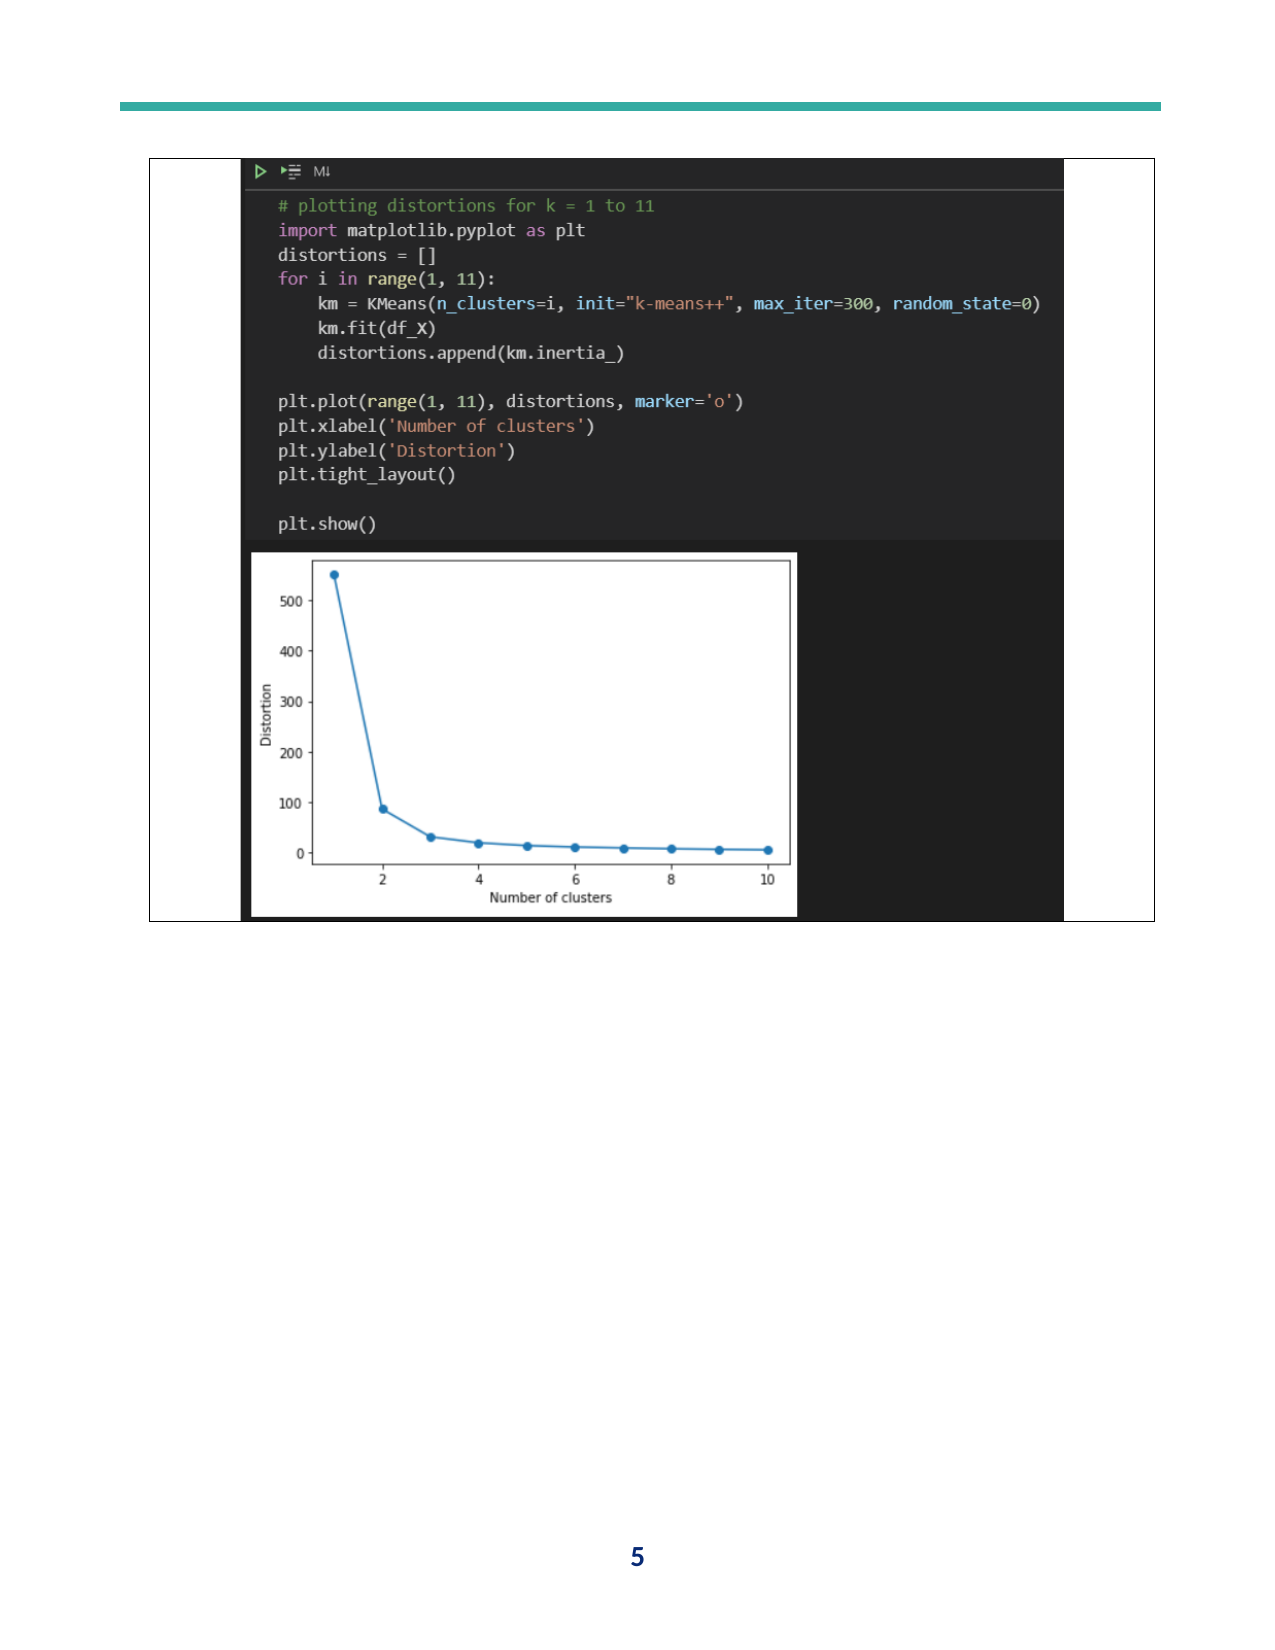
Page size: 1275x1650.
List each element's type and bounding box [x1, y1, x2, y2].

table_cell [1064, 159, 1154, 921]
picture [240, 158, 1064, 921]
table_cell [150, 159, 240, 921]
